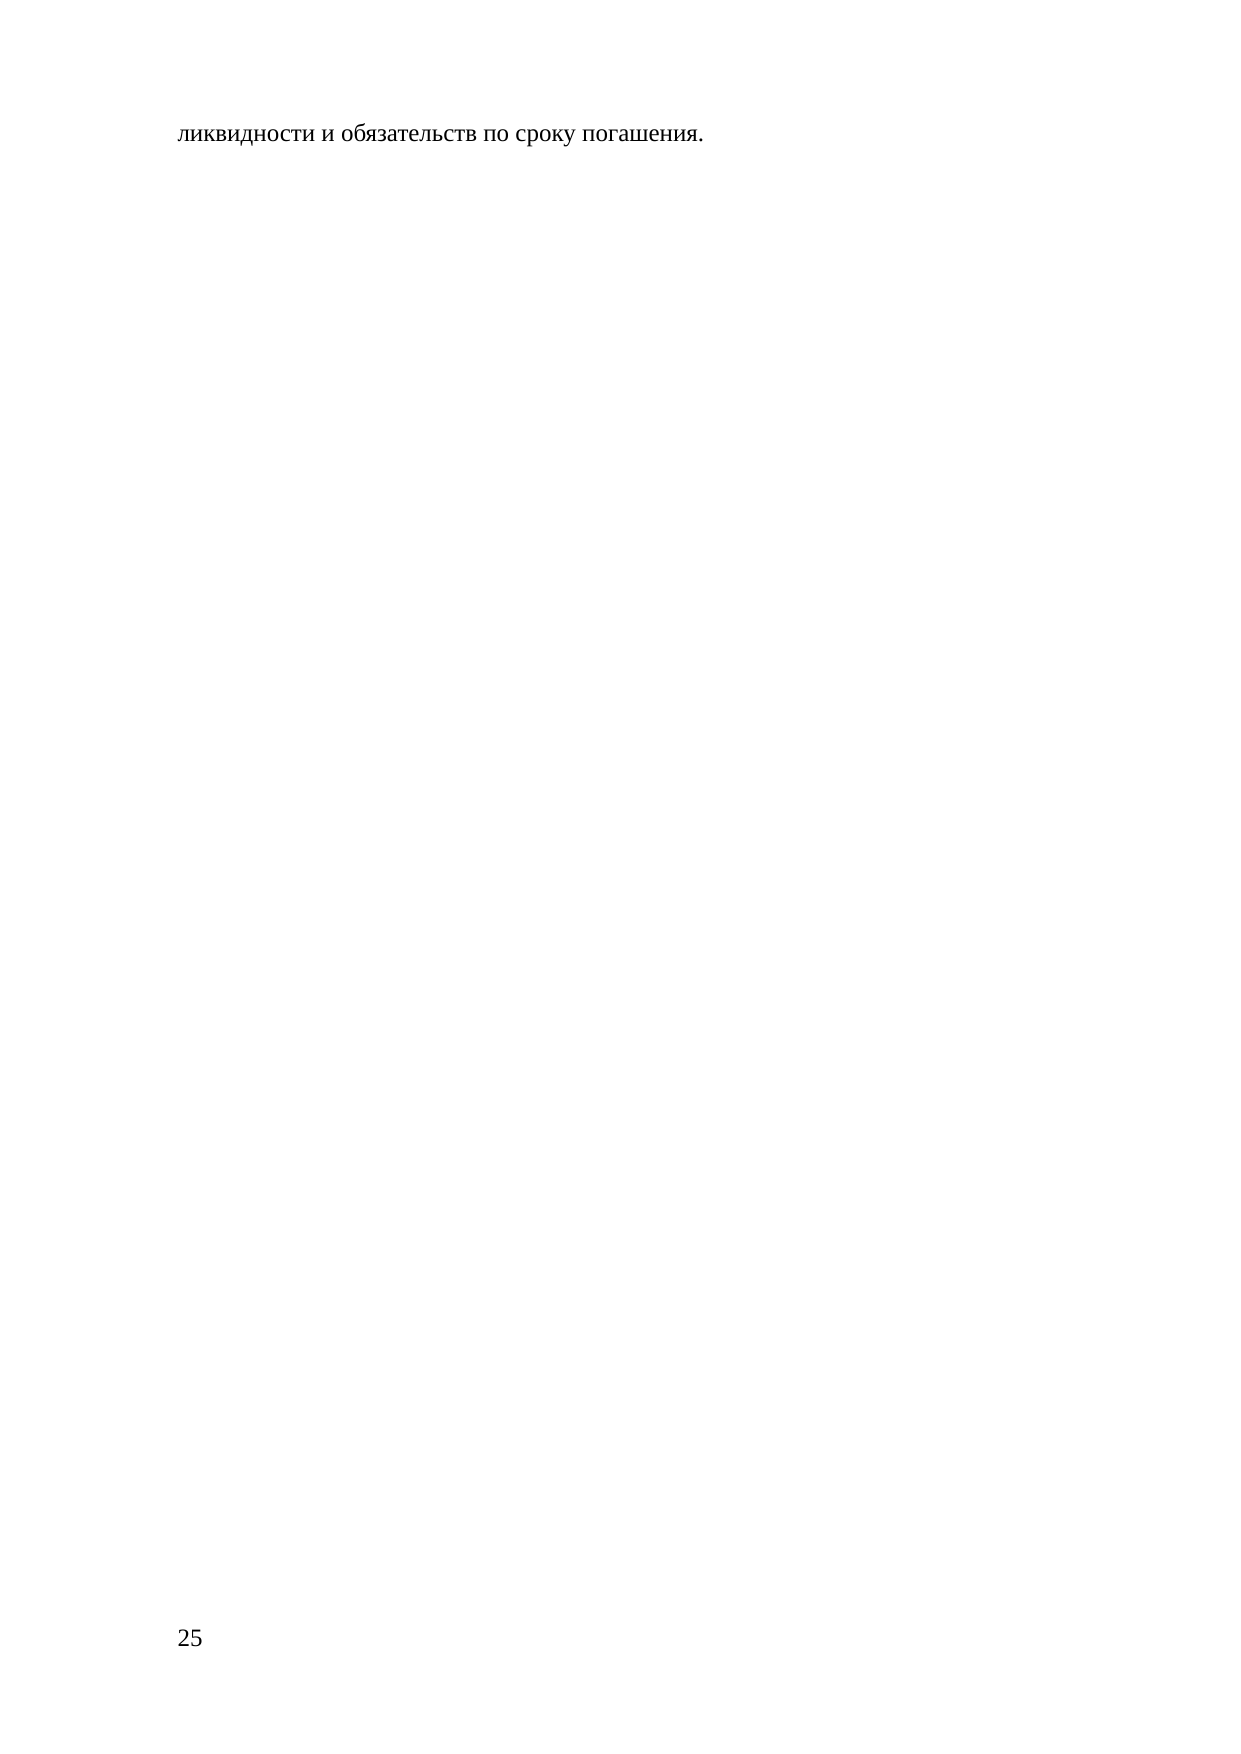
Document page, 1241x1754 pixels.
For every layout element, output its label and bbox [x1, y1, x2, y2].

list [177, 118, 1152, 147]
